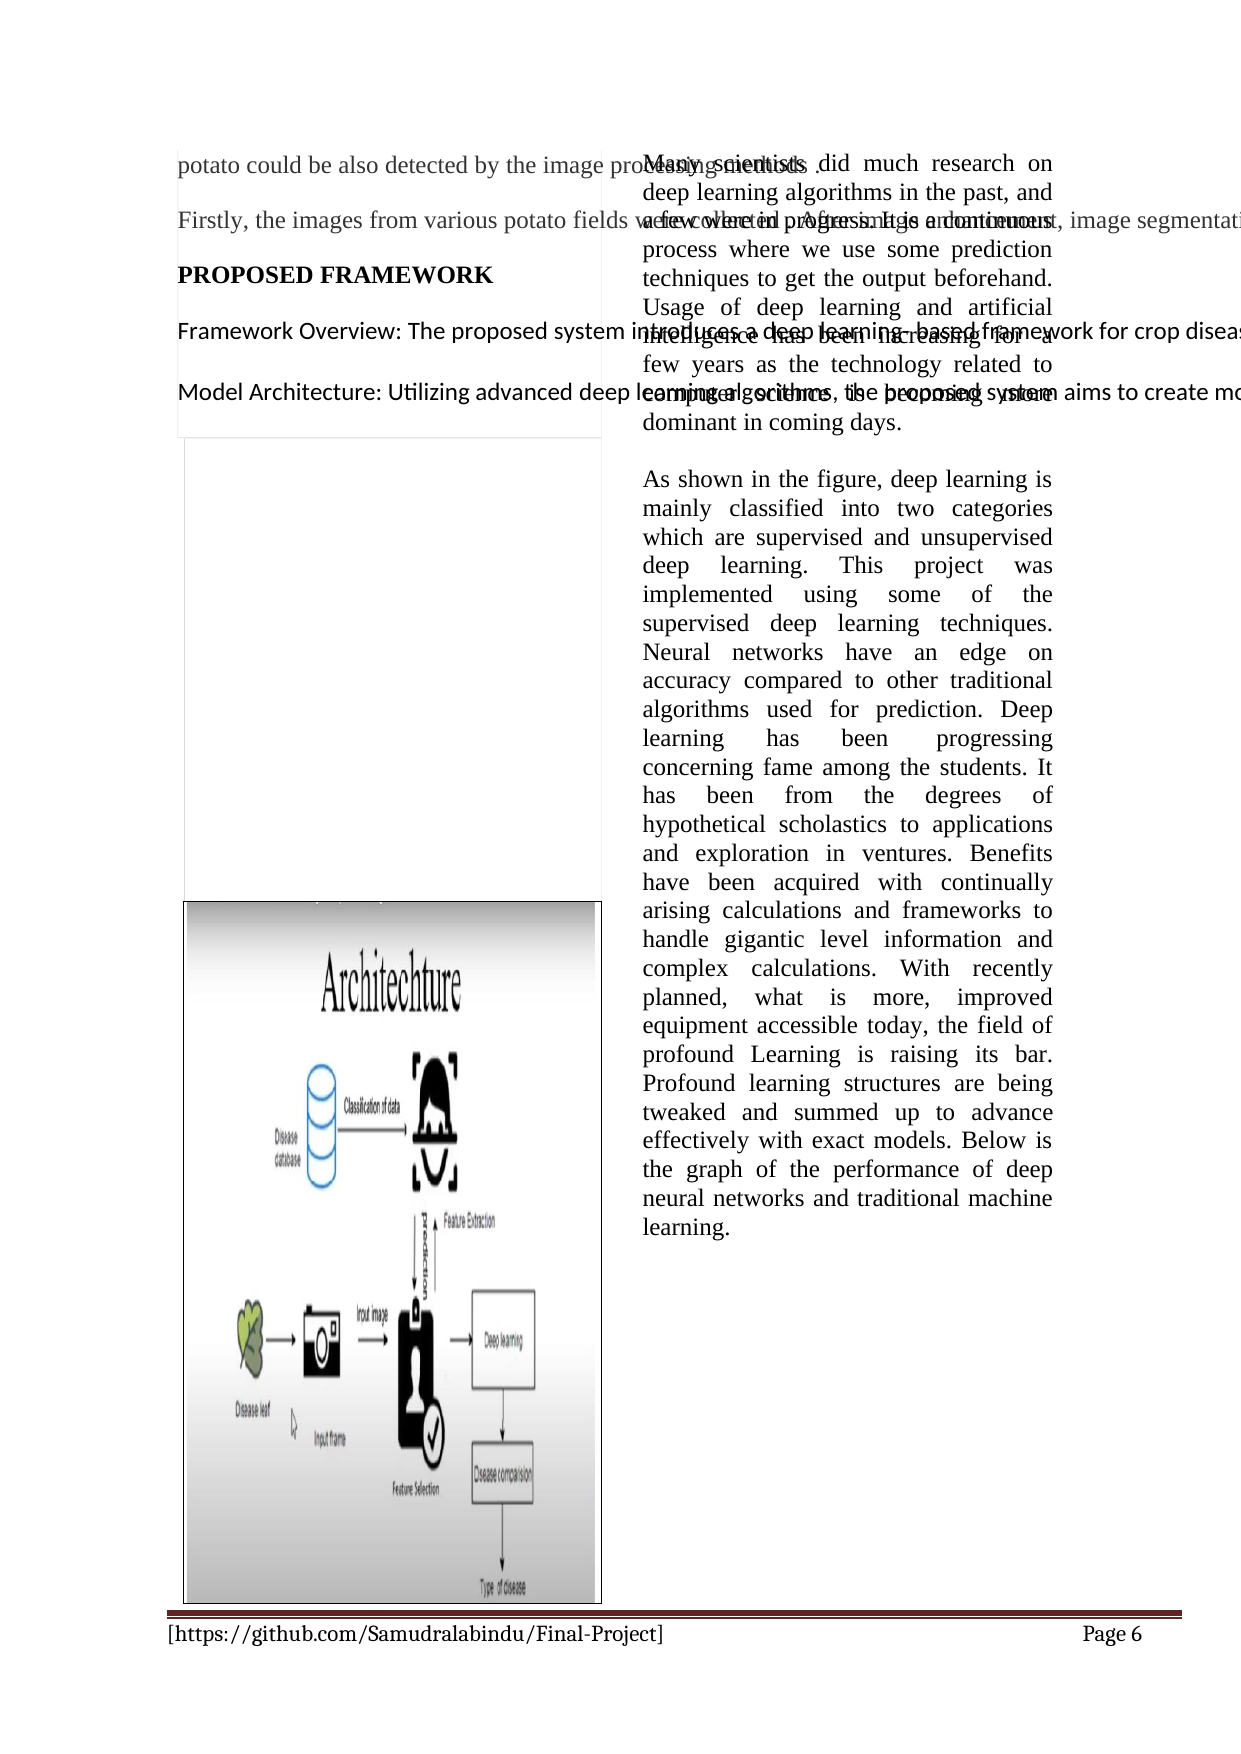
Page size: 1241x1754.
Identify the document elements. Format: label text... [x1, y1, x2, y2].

text As shown in the figure, deep learning is mainly classified into two categories which are supervised and unsupervised deep learning. This project was implemented using some of the supervised deep learning techniques. Neural networks have an edge on accuracy compared to other traditional algorithms used for prediction. Deep learning has been progressing concerning fame among the students. It has been from the degrees of hypothetical scholastics to applications and exploration in ventures. Benefits have been acquired with continually arising calculations and frameworks to handle gigantic level information and complex calculations. With recently planned, what is more, improved equipment accessible today, the field of profound Learning is raising its bar. Profound learning structures are being tweaked and summed up to advance effectively with exact models. Below is the graph of the performance of deep neural networks and traditional machine learning. [642, 464, 1053, 1241]
text Many scientists did much research on deep learning algorithms in the past, and a few were in progress. It is a continuous process where we use some prediction techniques to get the output beforehand. Usage of deep learning and artificial intelligence has been increasing for a few years as the technology related to computer science is becoming more dominant in coming days. [642, 148, 1053, 435]
picture [184, 902, 601, 1603]
